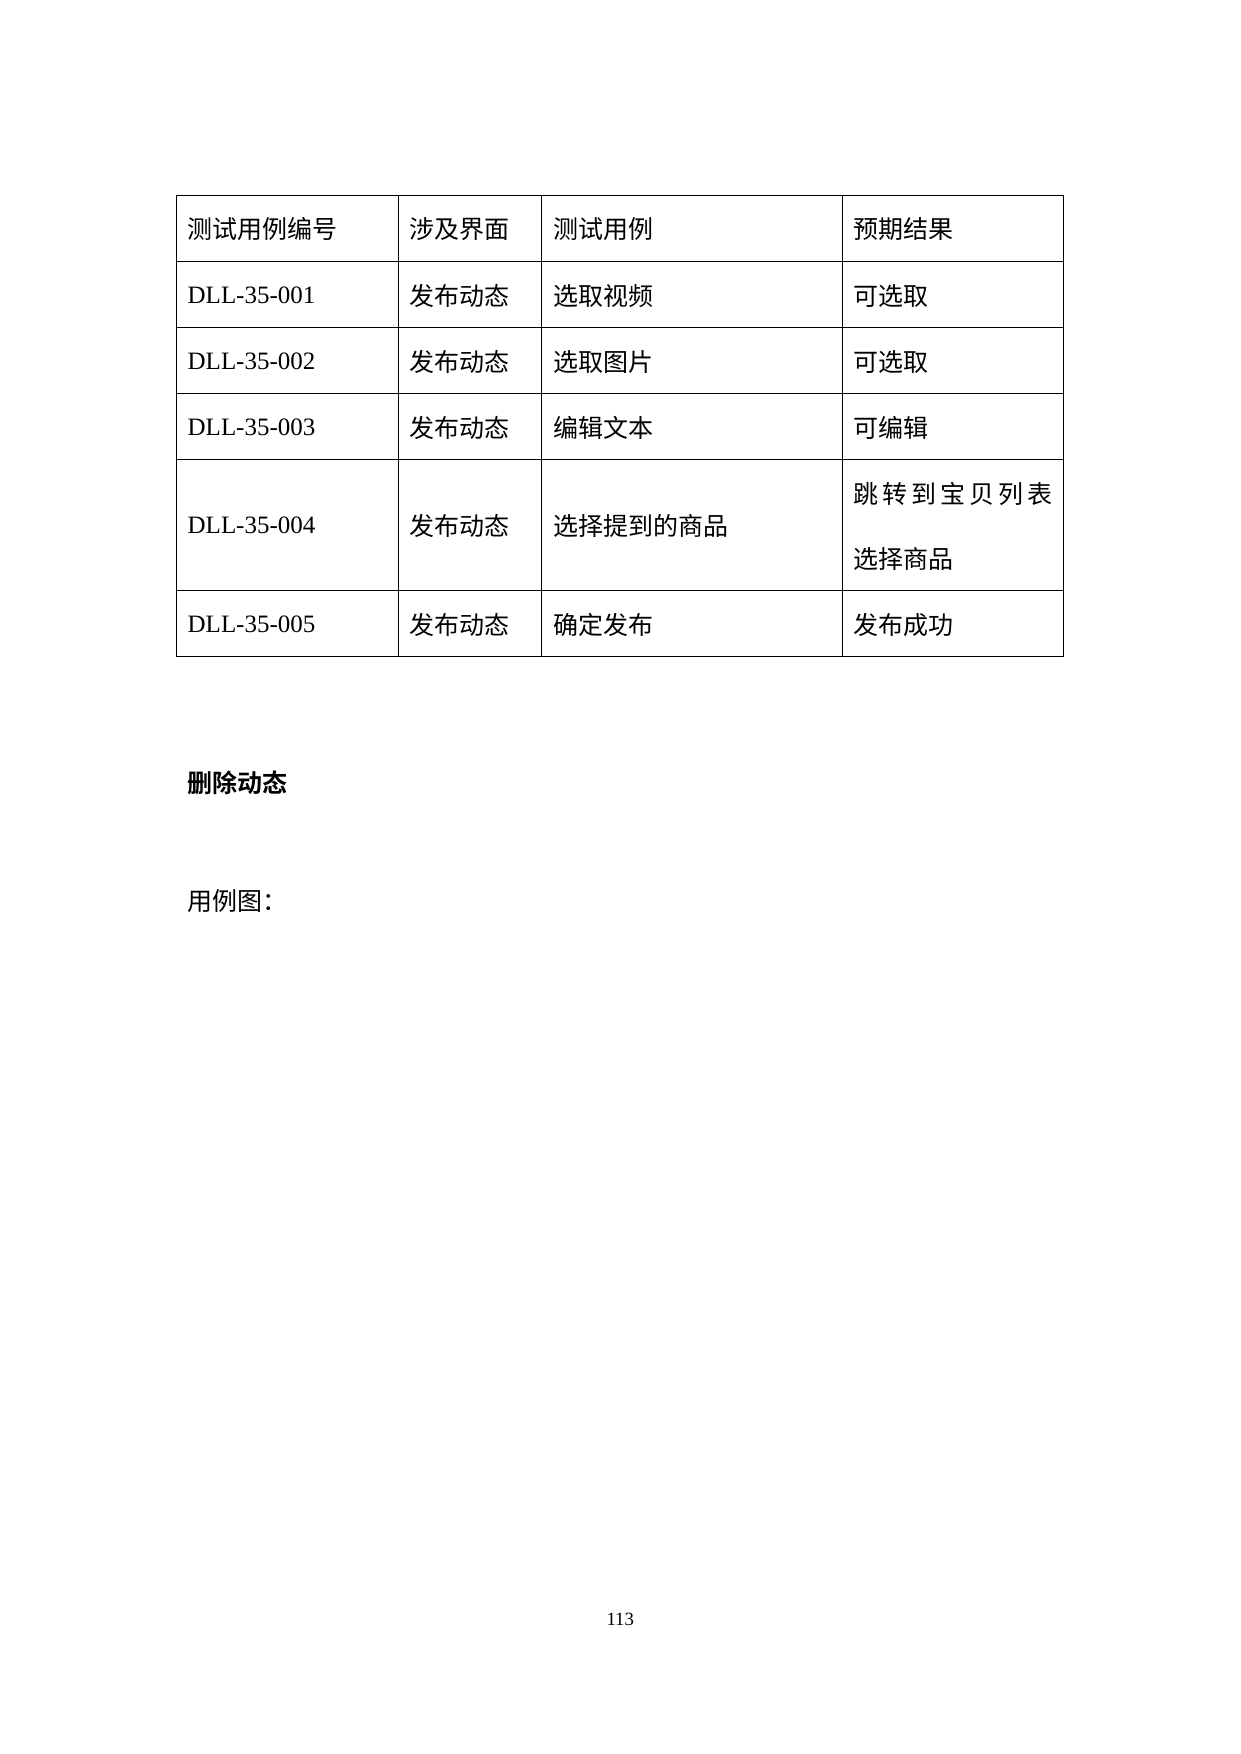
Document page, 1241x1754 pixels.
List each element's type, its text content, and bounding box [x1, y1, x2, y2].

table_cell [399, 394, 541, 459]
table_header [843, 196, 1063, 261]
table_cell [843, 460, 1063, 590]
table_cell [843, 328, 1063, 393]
subtitle 删除动态 [187, 749, 1053, 814]
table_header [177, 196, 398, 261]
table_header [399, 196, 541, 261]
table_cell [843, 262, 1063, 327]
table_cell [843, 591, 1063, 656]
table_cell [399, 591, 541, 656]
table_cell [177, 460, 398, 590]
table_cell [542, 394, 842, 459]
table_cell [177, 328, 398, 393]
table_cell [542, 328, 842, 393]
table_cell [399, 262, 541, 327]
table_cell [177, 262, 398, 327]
text 用例图： [187, 867, 1053, 932]
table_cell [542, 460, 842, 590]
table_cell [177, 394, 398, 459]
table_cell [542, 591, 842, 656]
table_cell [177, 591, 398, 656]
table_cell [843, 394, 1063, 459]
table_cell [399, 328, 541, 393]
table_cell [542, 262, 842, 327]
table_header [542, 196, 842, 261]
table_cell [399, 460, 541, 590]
